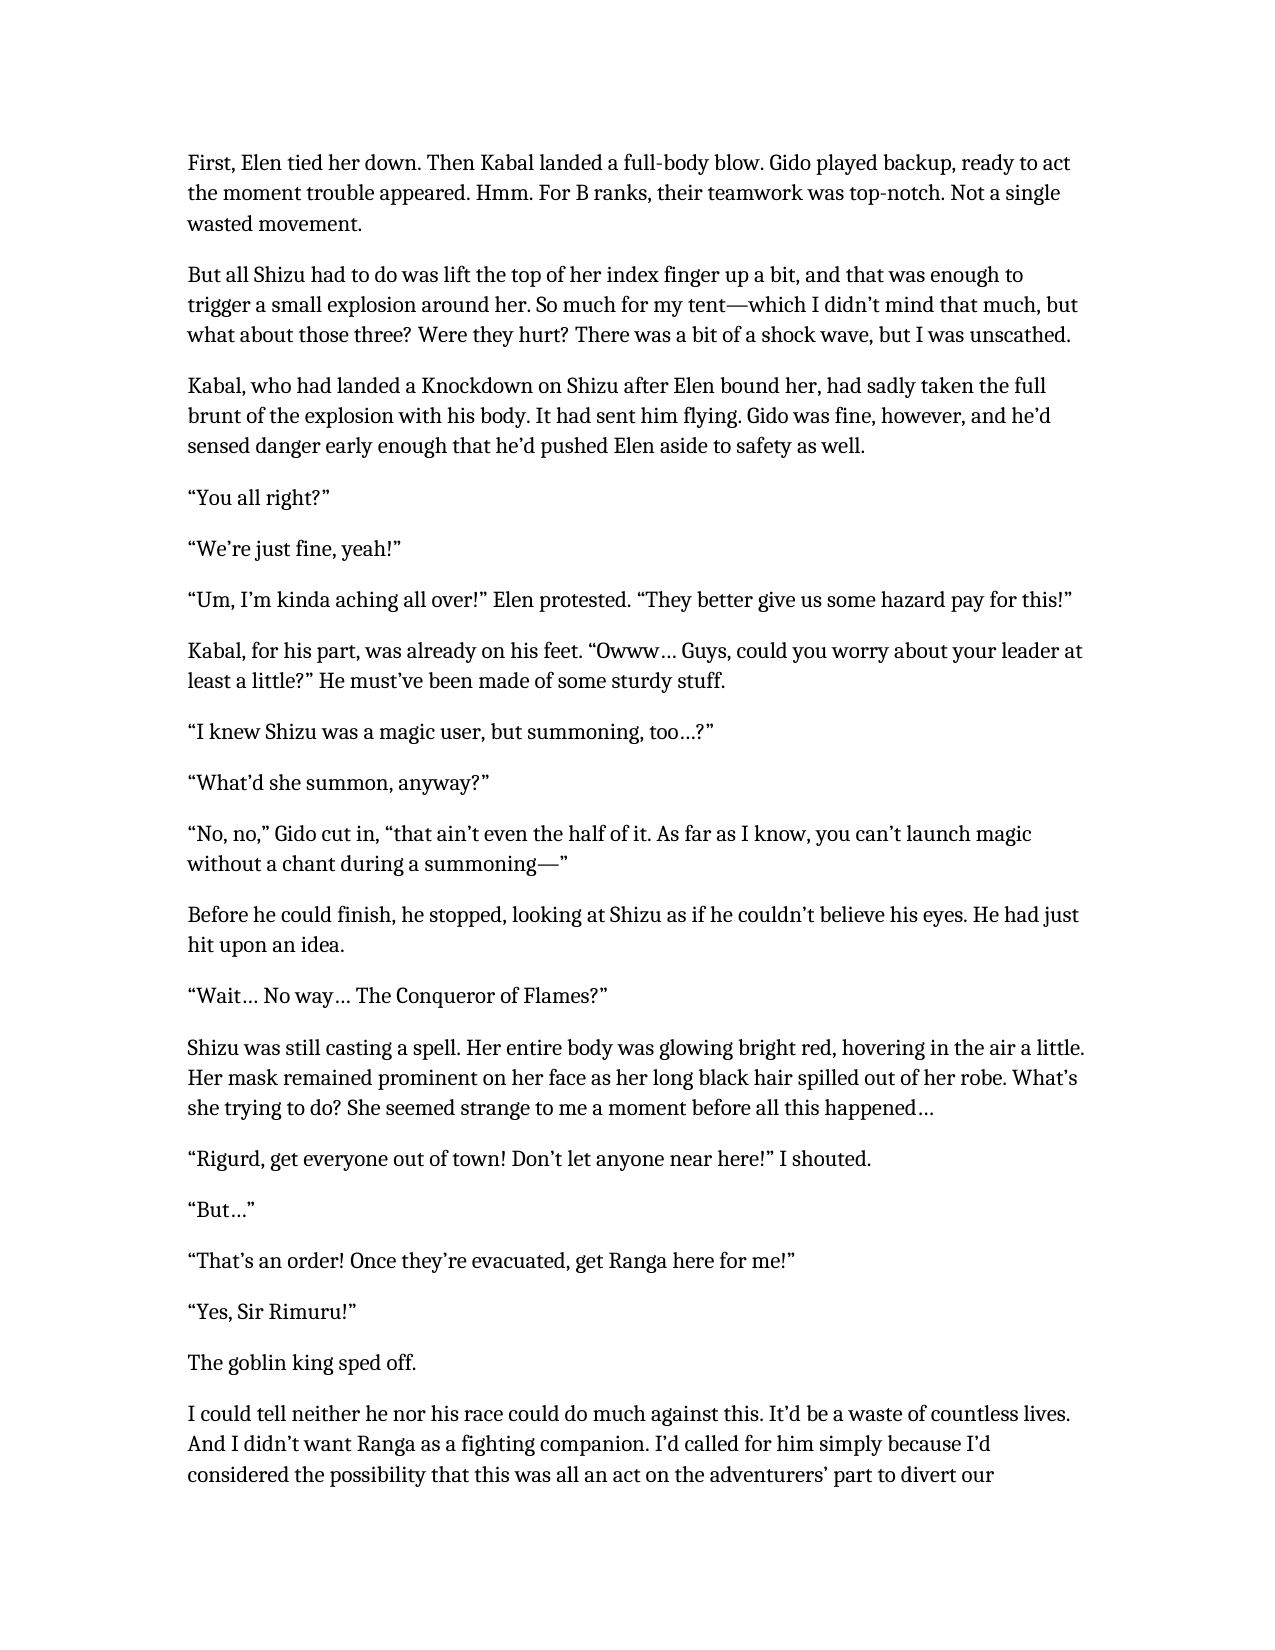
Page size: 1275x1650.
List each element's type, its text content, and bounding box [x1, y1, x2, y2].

text “But…” [187, 1197, 1087, 1223]
text Kabal, for his part, was already on his feet. “Owww… Guys, could you worry about your leader at least a little?” He must’ve been made of some sturdy stuff. [187, 637, 1087, 694]
text “We’re just fine, yeah!” [187, 535, 1087, 562]
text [187, 1401, 1087, 1488]
text “Yes, Sir Rimuru!” [187, 1299, 1087, 1325]
text “Wait… No way… The Conqueror of Flames?” [187, 983, 1087, 1010]
text First, Elen tied her down. Then Kabal landed a full-body blow. Gido played backup, ready to act the moment trouble appeared. Hmm. For B ranks, their teamwork was top-notch. Not a single wasted movement. [187, 150, 1087, 237]
text “Um, I’m kinda aching all over!” Elen protested. “They better give us some hazard pay for this!” [187, 586, 1087, 613]
text But all Shizu had to do was lift the top of her index finger up a bit, and that was enough to trigger a small explosion around her. So much for my tent—which I didn’t mind that much, but what about those three? Were they hurt? There was a bit of a shock wave, but I was unscathed. [187, 261, 1087, 348]
text “You all right?” [187, 484, 1087, 511]
text The goblin king sped off. [187, 1350, 1087, 1376]
text Before he could finish, he stopped, looking at Shizu as if he couldn’t believe his eyes. He had just hit upon an idea. [187, 902, 1087, 959]
text “What’d she summon, anyway?” [187, 770, 1087, 796]
text Shizu was still casting a spell. Her entire body was glowing bright red, hovering in the air a little. Her mask remained prominent on her face as her long black hair spilled out of her robe. What’s she trying to do? She seemed strange to me a moment before all this happened… [187, 1034, 1087, 1121]
text “No, no,” Gido cut in, “that ain’t even the half of it. As far as I know, you can’t launch magic without a chant during a summoning—” [187, 821, 1087, 877]
text “Rigurd, get everyone out of town! Don’t let anyone near here!” I shouted. [187, 1146, 1087, 1172]
text Kabal, who had landed a Knockdown on Shizu after Elen bound her, had sadly taken the full brunt of the explosion with his body. It had sent him flying. Gido was fine, however, and he’d sensed danger early enough that he’d pushed Elen aside to safety as well. [187, 373, 1087, 460]
text “I knew Shizu was a magic user, but summoning, too…?” [187, 719, 1087, 745]
text “That’s an order! Once they’re evacuated, get Ranga here for me!” [187, 1248, 1087, 1274]
